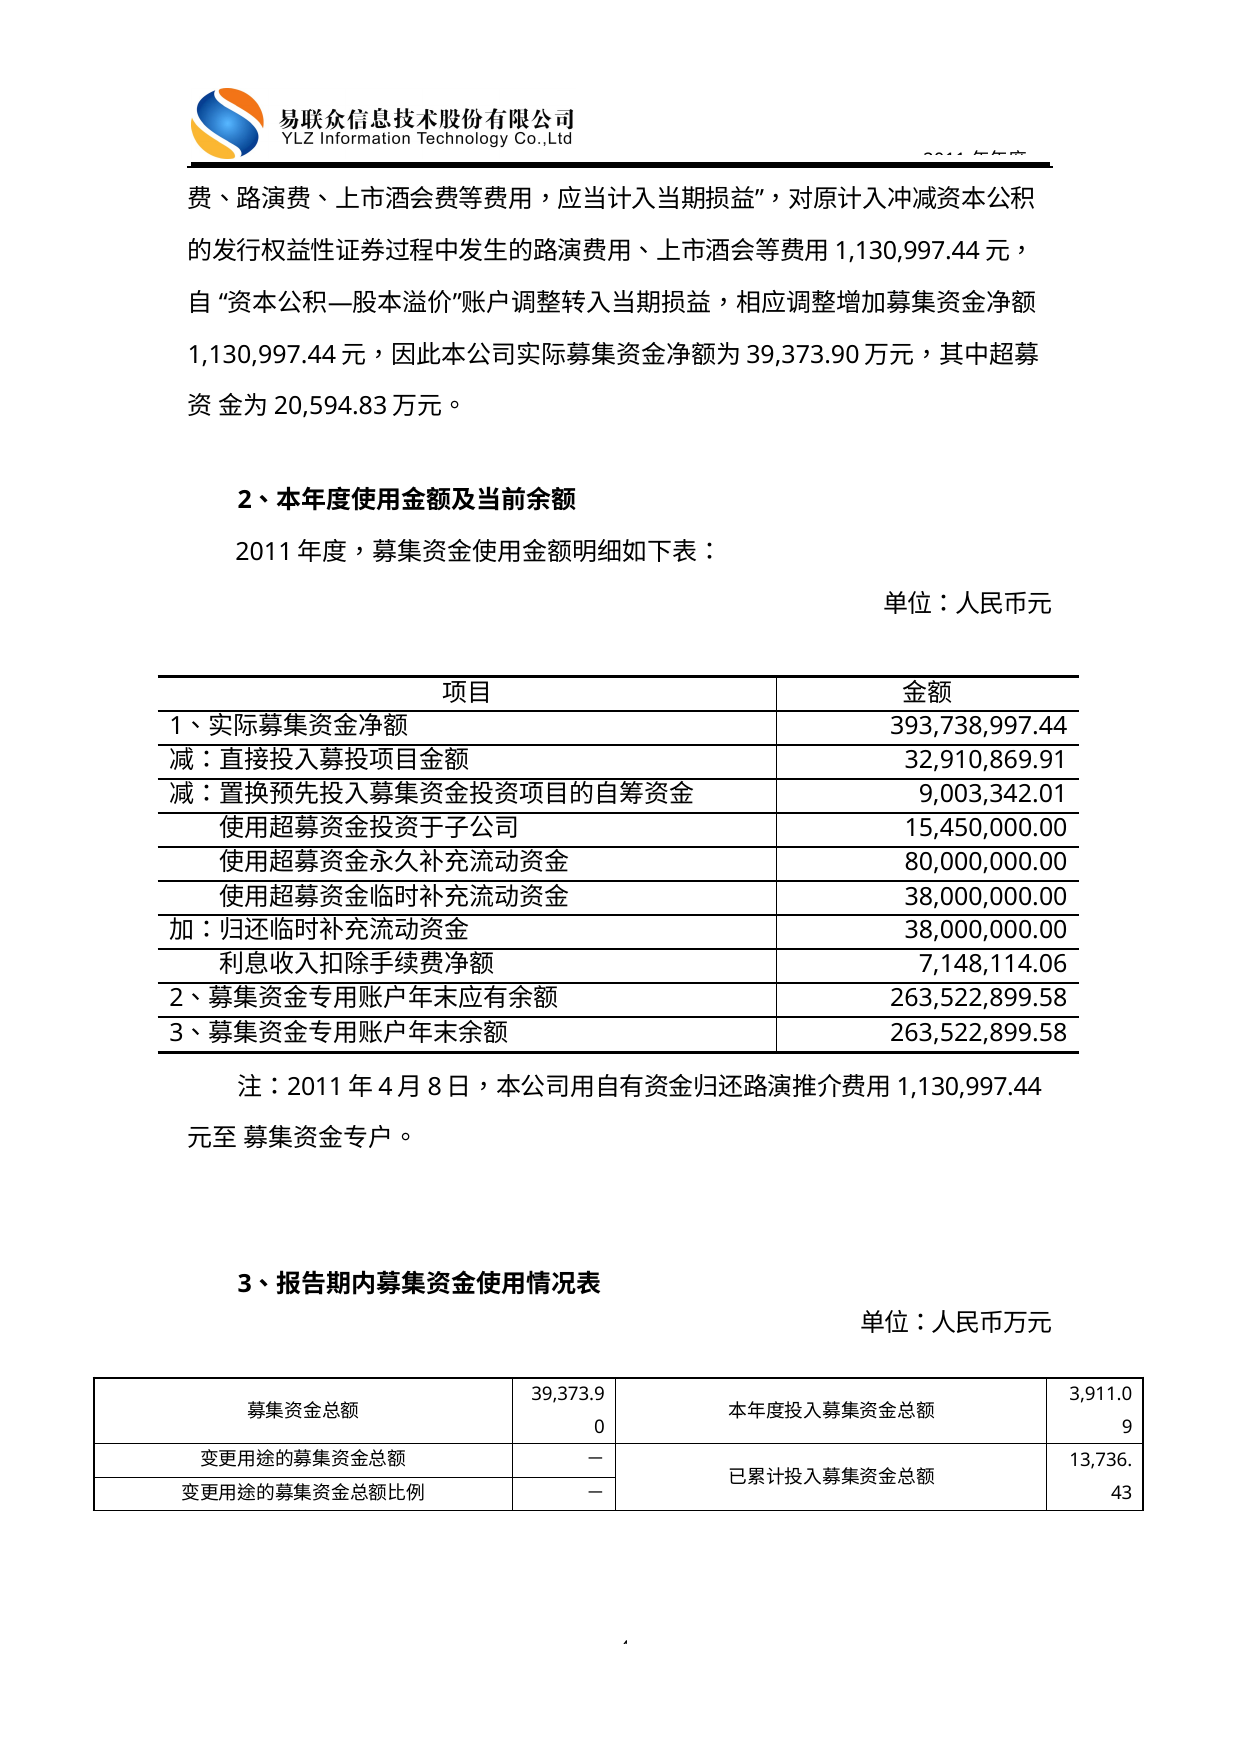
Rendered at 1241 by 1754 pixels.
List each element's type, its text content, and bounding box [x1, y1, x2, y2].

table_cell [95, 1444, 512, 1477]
subtitle 2、本年度使用金额及当前余额 [237, 482, 1053, 516]
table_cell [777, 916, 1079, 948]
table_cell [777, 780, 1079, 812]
picture [191, 88, 576, 159]
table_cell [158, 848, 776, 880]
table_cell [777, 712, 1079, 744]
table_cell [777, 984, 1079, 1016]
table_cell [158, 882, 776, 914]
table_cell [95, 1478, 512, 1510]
text 注：2011年4月8日，本公司用自有资金归还路演推介费用1,130,997.44元至 募集资金专户。 [187, 1068, 1053, 1154]
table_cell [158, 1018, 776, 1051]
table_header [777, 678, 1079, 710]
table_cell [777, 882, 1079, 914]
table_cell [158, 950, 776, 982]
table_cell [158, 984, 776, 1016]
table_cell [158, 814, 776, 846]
text 2011年度，募集资金使用金额明细如下表： [235, 534, 1053, 568]
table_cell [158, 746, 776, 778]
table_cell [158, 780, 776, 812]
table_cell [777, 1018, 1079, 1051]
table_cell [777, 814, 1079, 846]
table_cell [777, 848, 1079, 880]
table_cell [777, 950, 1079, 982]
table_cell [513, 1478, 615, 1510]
text 单位：人民币万元 [83, 1305, 1053, 1339]
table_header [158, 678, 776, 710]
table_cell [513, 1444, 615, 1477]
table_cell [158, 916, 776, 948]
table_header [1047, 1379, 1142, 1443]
subtitle 3、报告期内募集资金使用情况表 [237, 1266, 1053, 1300]
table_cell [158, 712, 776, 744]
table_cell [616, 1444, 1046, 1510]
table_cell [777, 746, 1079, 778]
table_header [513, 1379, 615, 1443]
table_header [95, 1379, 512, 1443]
text 费、路演费、上市酒会费等费用，应当计入当期损益”，对原计入冲减资本公积 的发行权益性证券过程中发生的路演费用、上市酒会等费用1,130,997.44元，自 “资本公积—股本溢价”账户调整转入当期损益，相应调整增加募集资金净额 1,130,997.44元，因此本公司实际募集资金净额为39,373.90万元，其中超募资 金为20,594.83万元。 [187, 181, 1053, 422]
text 单位：人民币元 [83, 585, 1053, 619]
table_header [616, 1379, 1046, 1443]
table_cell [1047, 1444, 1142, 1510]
